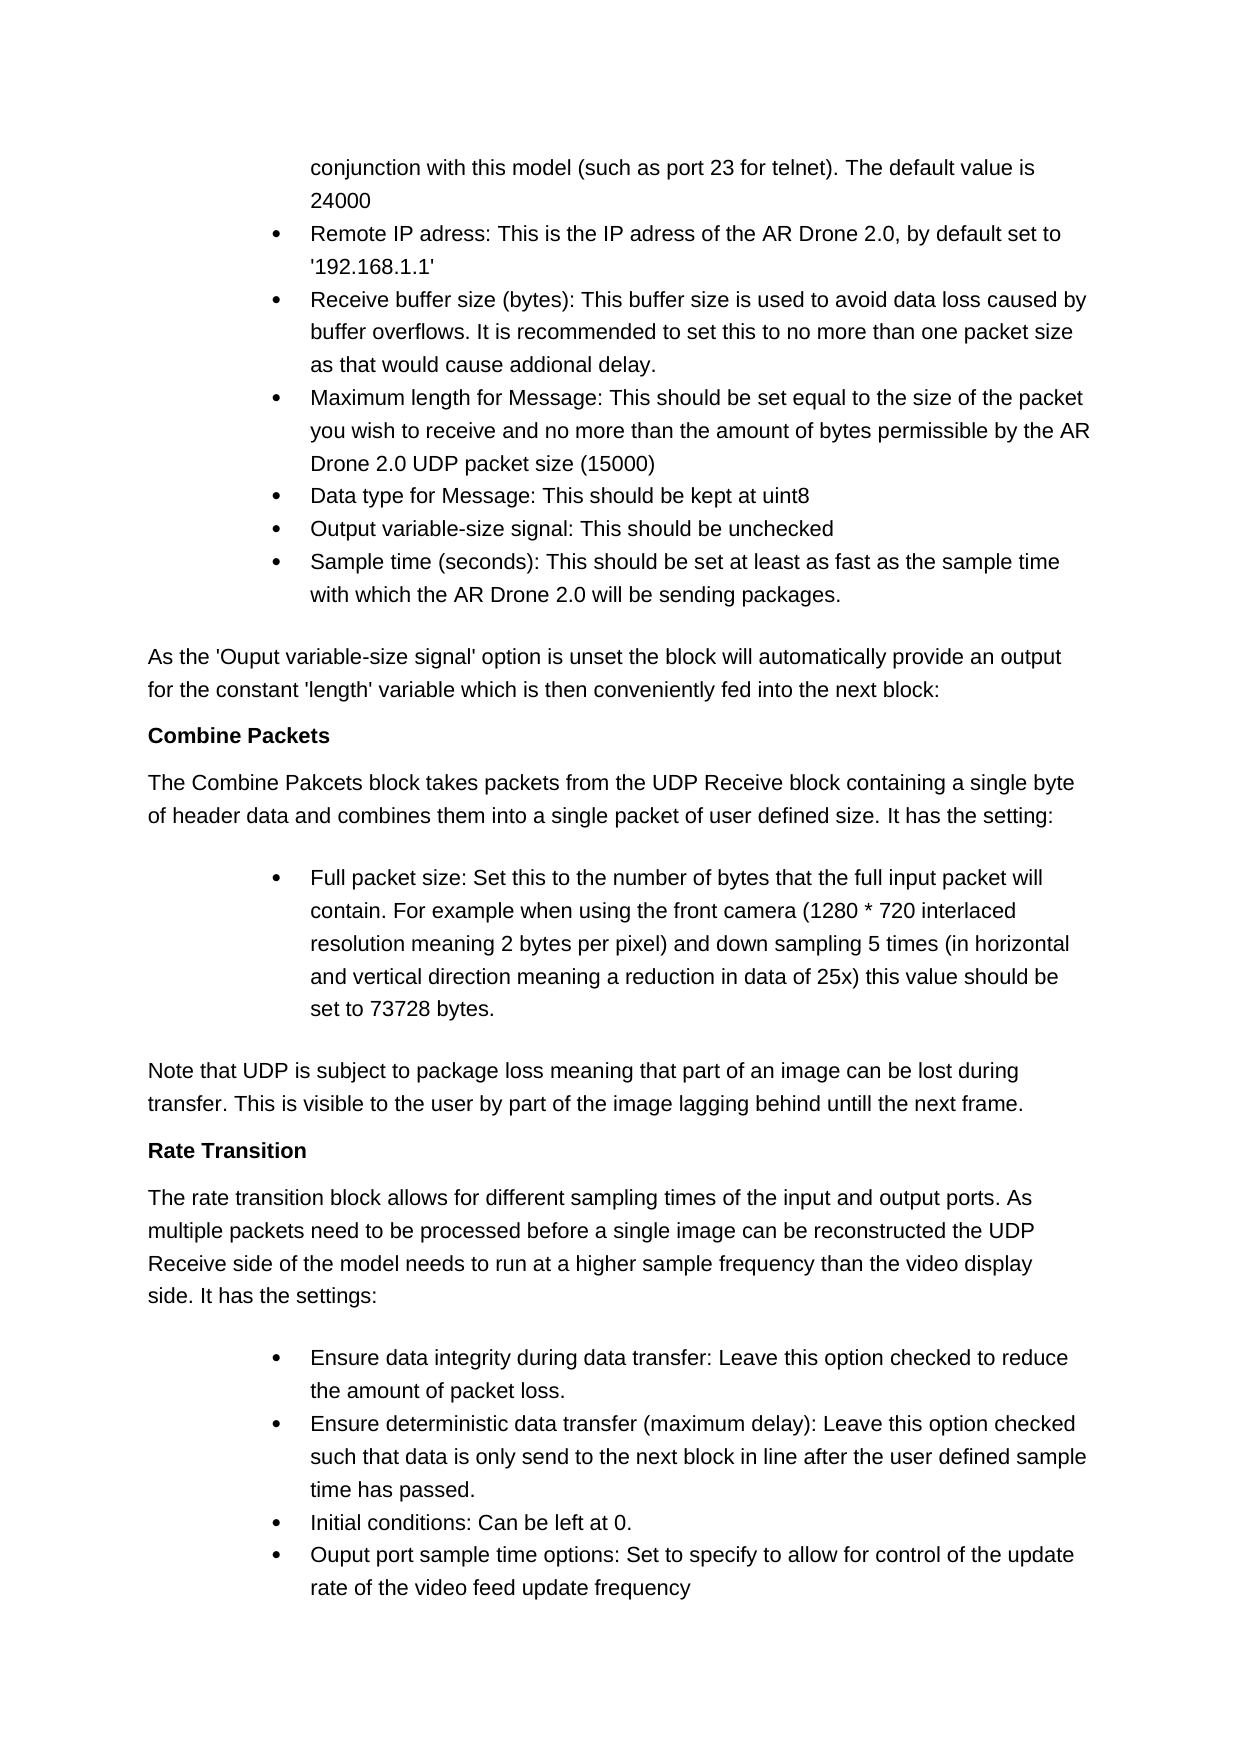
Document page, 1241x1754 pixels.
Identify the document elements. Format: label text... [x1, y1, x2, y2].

list Output variable-size signal: This should be unchecked [273, 508, 1093, 541]
text The rate transition block allows for different sampling times of the input and output ports. As multiple packets need to be processed before a single image can be reconstructed the UDP Receive side of the model needs to run at a higher sample frequency than the video display side. It has the settings: [148, 1177, 1077, 1308]
text Combine Packets [148, 716, 1077, 749]
list Ensure deterministic data transfer (maximum delay): Leave this option checked such that data is only send to the next block in line after the user defined sample time has passed. [273, 1403, 1093, 1502]
list Ensure data integrity during data transfer: Leave this option checked to reduce the amount of packet loss. [273, 1338, 1093, 1403]
list Sample time (seconds): This should be set at least as fast as the sample time with which the AR Drone 2.0 will be sending packages. [273, 541, 1093, 607]
list Initial conditions: Can be left at 0. [273, 1502, 1093, 1534]
list Receive buffer size (bytes): This buffer size is used to avoid data loss caused by buffer overflows. It is recommended to set this to no more than one packet size as that would cause addional delay. [273, 279, 1093, 377]
text Note that UDP is subject to package loss meaning that part of an image can be lost during transfer. This is visible to the user by part of the image lagging behind untill the next frame. [148, 1051, 1077, 1116]
list Remote IP adress: This is the IP adress of the AR Drone 2.0, by default set to '192.168.1.1' [273, 213, 1093, 279]
list Data type for Message: This should be kept at uint8 [273, 476, 1093, 508]
list Ouput port sample time options: Set to specify to allow for control of the update rate of the video feed update frequency [273, 1534, 1093, 1600]
text As the 'Ouput variable-size signal' option is unset the block will automatically provide an output for the constant 'length' variable which is then conveniently fed into the next block: [148, 636, 1077, 702]
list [273, 148, 1093, 213]
text The Combine Pakcets block takes packets from the UDP Receive block containing a single byte of header data and combines them into a single packet of user defined size. It has the setting: [148, 763, 1077, 828]
text Rate Transition [148, 1130, 1077, 1163]
list Maximum length for Message: This should be set equal to the size of the packet you wish to receive and no more than the amount of bytes permissible by the AR Drone 2.0 UDP packet size (15000) [273, 377, 1093, 476]
list Full packet size: Set this to the number of bytes that the full input packet will contain. For example when using the front camera (1280 * 720 interlaced resolution meaning 2 bytes per pixel) and down sampling 5 times (in horizontal and vertical direction meaning a reduction in data of 25x) this value should be set to 73728 bytes. [273, 857, 1093, 1022]
